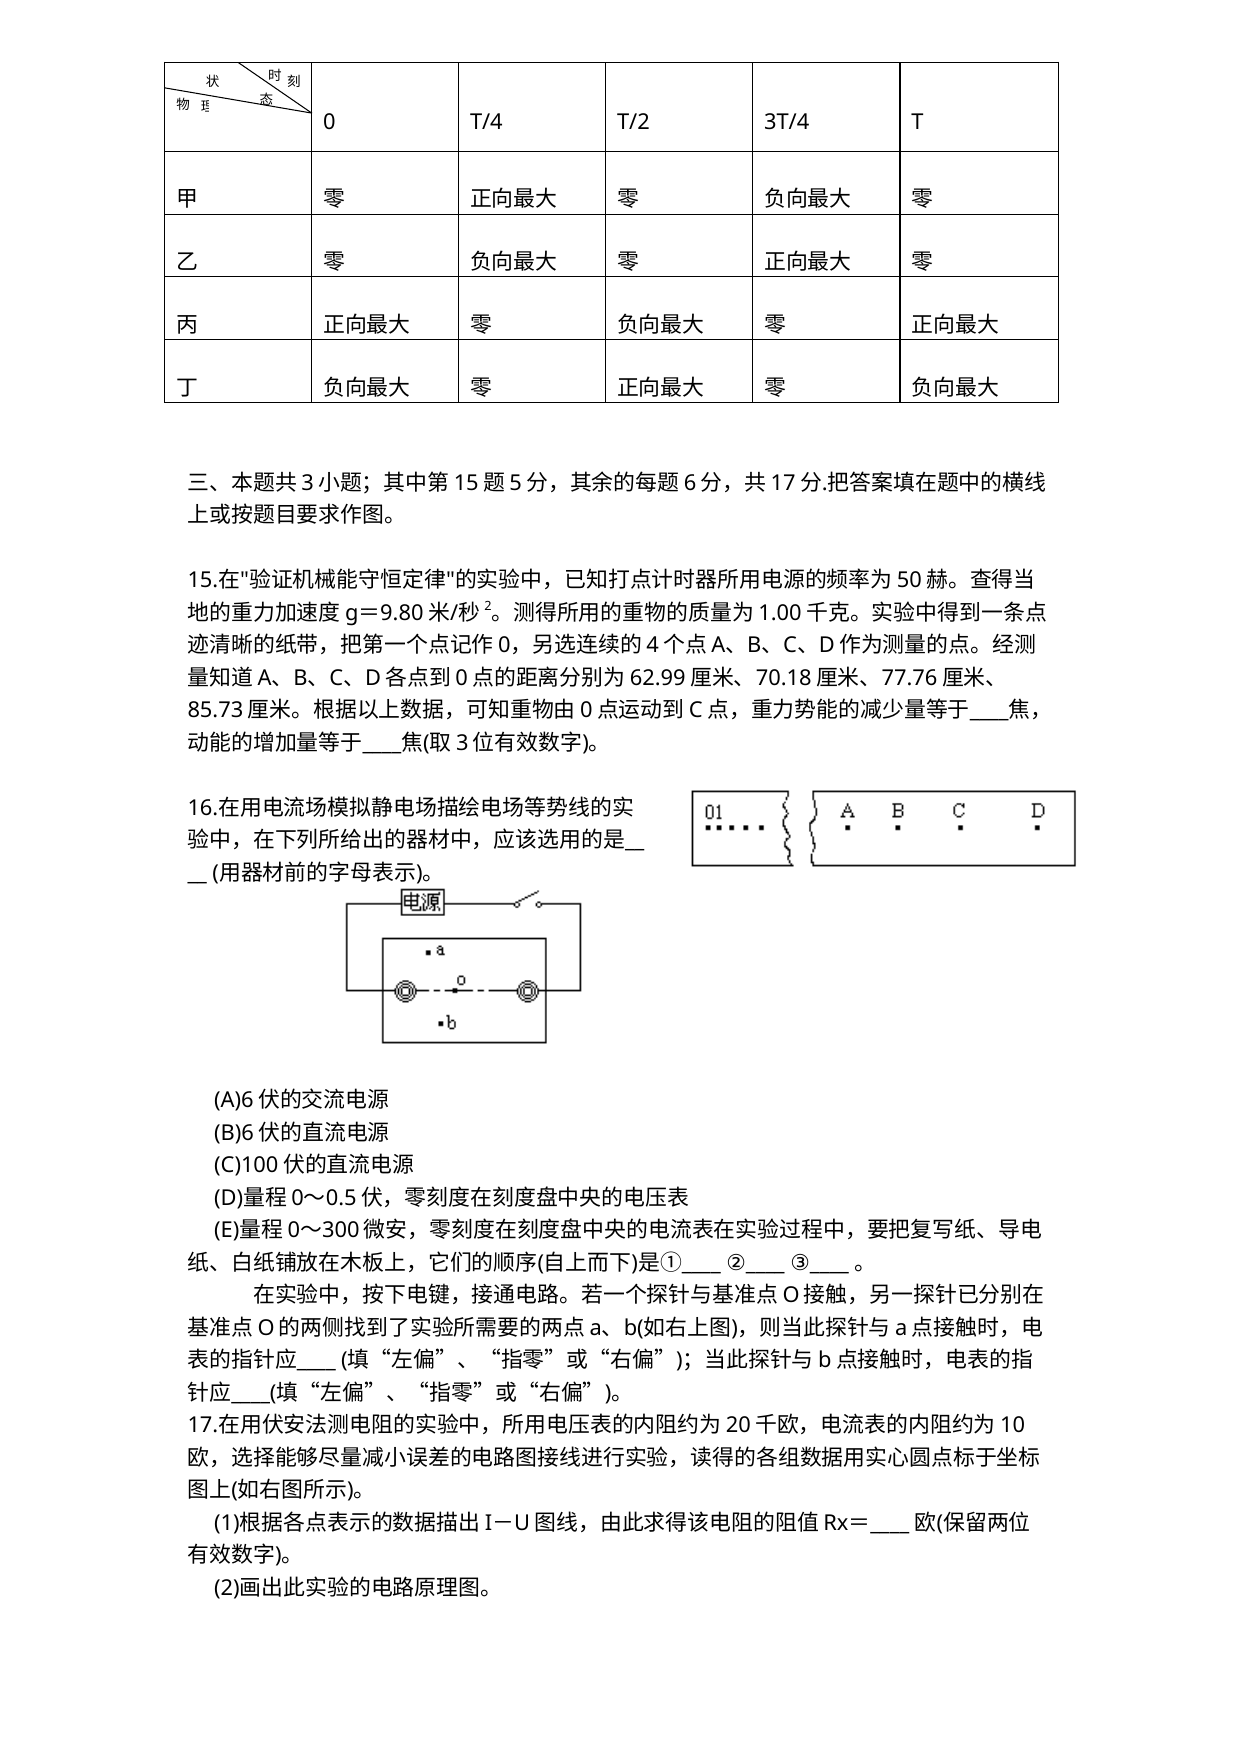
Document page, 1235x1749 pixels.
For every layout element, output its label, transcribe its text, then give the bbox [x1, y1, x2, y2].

table_cell 正向最大 [459, 152, 605, 213]
table_cell 正向最大 [606, 340, 752, 402]
table_cell 负向最大 [459, 215, 605, 276]
table_header 3T/4 [753, 63, 899, 151]
table_cell 零 [901, 215, 1058, 276]
table_cell 负向最大 [901, 340, 1058, 402]
table_cell 零 [459, 340, 605, 402]
table_header T [901, 63, 1058, 151]
table_cell 正向最大 [901, 277, 1058, 339]
table_header [165, 89, 311, 151]
table_cell 正向最大 [312, 277, 458, 339]
table_cell 乙 [165, 215, 311, 276]
table_cell 负向最大 [753, 152, 899, 213]
table_cell 甲 [165, 152, 311, 213]
table_cell 零 [606, 152, 752, 213]
table_header 0 [312, 63, 458, 151]
table_cell 零 [753, 277, 899, 339]
table_cell 零 [606, 215, 752, 276]
table_header T/4 [459, 63, 605, 151]
table_cell 丙 [165, 277, 311, 339]
table_cell 正向最大 [753, 215, 899, 276]
text 三、本题共3小题；其中第15题5分，其余的每题6分，共17分.把答案填在题中的横线上或按题目要求作图。 15.在"验证机械能守恒定律"的实验中，已知打点计时器所用电源的频率为50赫。查得当地的重力加速度g＝9.80米/秒2。测得所用的重物的质量为1.00千克。实验中得到一条点迹清晰的纸带，把第一个点记作0，另选连续的4个点A、B、C、D作为测量的点。经测量知道A、B、C、D各点到0点的距离分别为62.99厘米、70.18厘米、77.76厘米、85.73厘米。根据以上数据，可知重物由0点运动到C点，重力势能的减少量等于____焦，动能的增加量等于____焦(取3位有效数字)。 16.在用电流场模拟静电场描绘电场等势线的实验中，在下列所给出的器材中，应该选用的是____ (用器材前的字母表示)。 (A)6伏的交流电源 (B)6伏的直流电源 (C)100伏的直流电源 (D)量程0～0.5伏，零刻度在刻度盘中央的电压表 (E)量程0～300微安，零刻度在刻度盘中央的电流表在实验过程中，要把复写纸、导电纸、白纸铺放在木板上，它们的顺序(自上而下)是①____ ②____ ③____ 。 在实验中，按下电键，接通电路。若一个探针与基准点O接触，另一探针已分别在基准点O的两侧找到了实验所需要的两点a、b(如右上图)，则当此探针与a点接触时，电表的指针应____ (填“左偏”、“指零”或“右偏”)；当此探针与b点接触时，电表的指针应____(填“左偏”、“指零”或“右偏”)。 17.在用伏安法测电阻的实验中，所用电压表的内阻约为20千欧，电流表的内阻约为10欧，选择能够尽量减小误差的电路图接线进行实验，读得的各组数据用实心圆点标于坐标图上(如右图所示)。 (1)根据各点表示的数据描出I－U图线，由此求得该电阻的阻值Rx＝____ 欧(保留两位有效数字)。 (2)画出此实验的电路原理图。 [187, 432, 1047, 1667]
table_cell 丁 [165, 340, 311, 402]
table_cell 零 [901, 152, 1058, 213]
picture [681, 783, 1087, 873]
table_cell 零 [312, 152, 458, 213]
table_header [165, 63, 306, 111]
table_header T/2 [606, 63, 752, 151]
table_cell 负向最大 [312, 340, 458, 402]
table_header [242, 63, 311, 111]
picture [340, 886, 594, 1050]
table_cell 零 [312, 215, 458, 276]
table_cell 零 [753, 340, 899, 402]
table_cell 负向最大 [606, 277, 752, 339]
table_cell 零 [459, 277, 605, 339]
